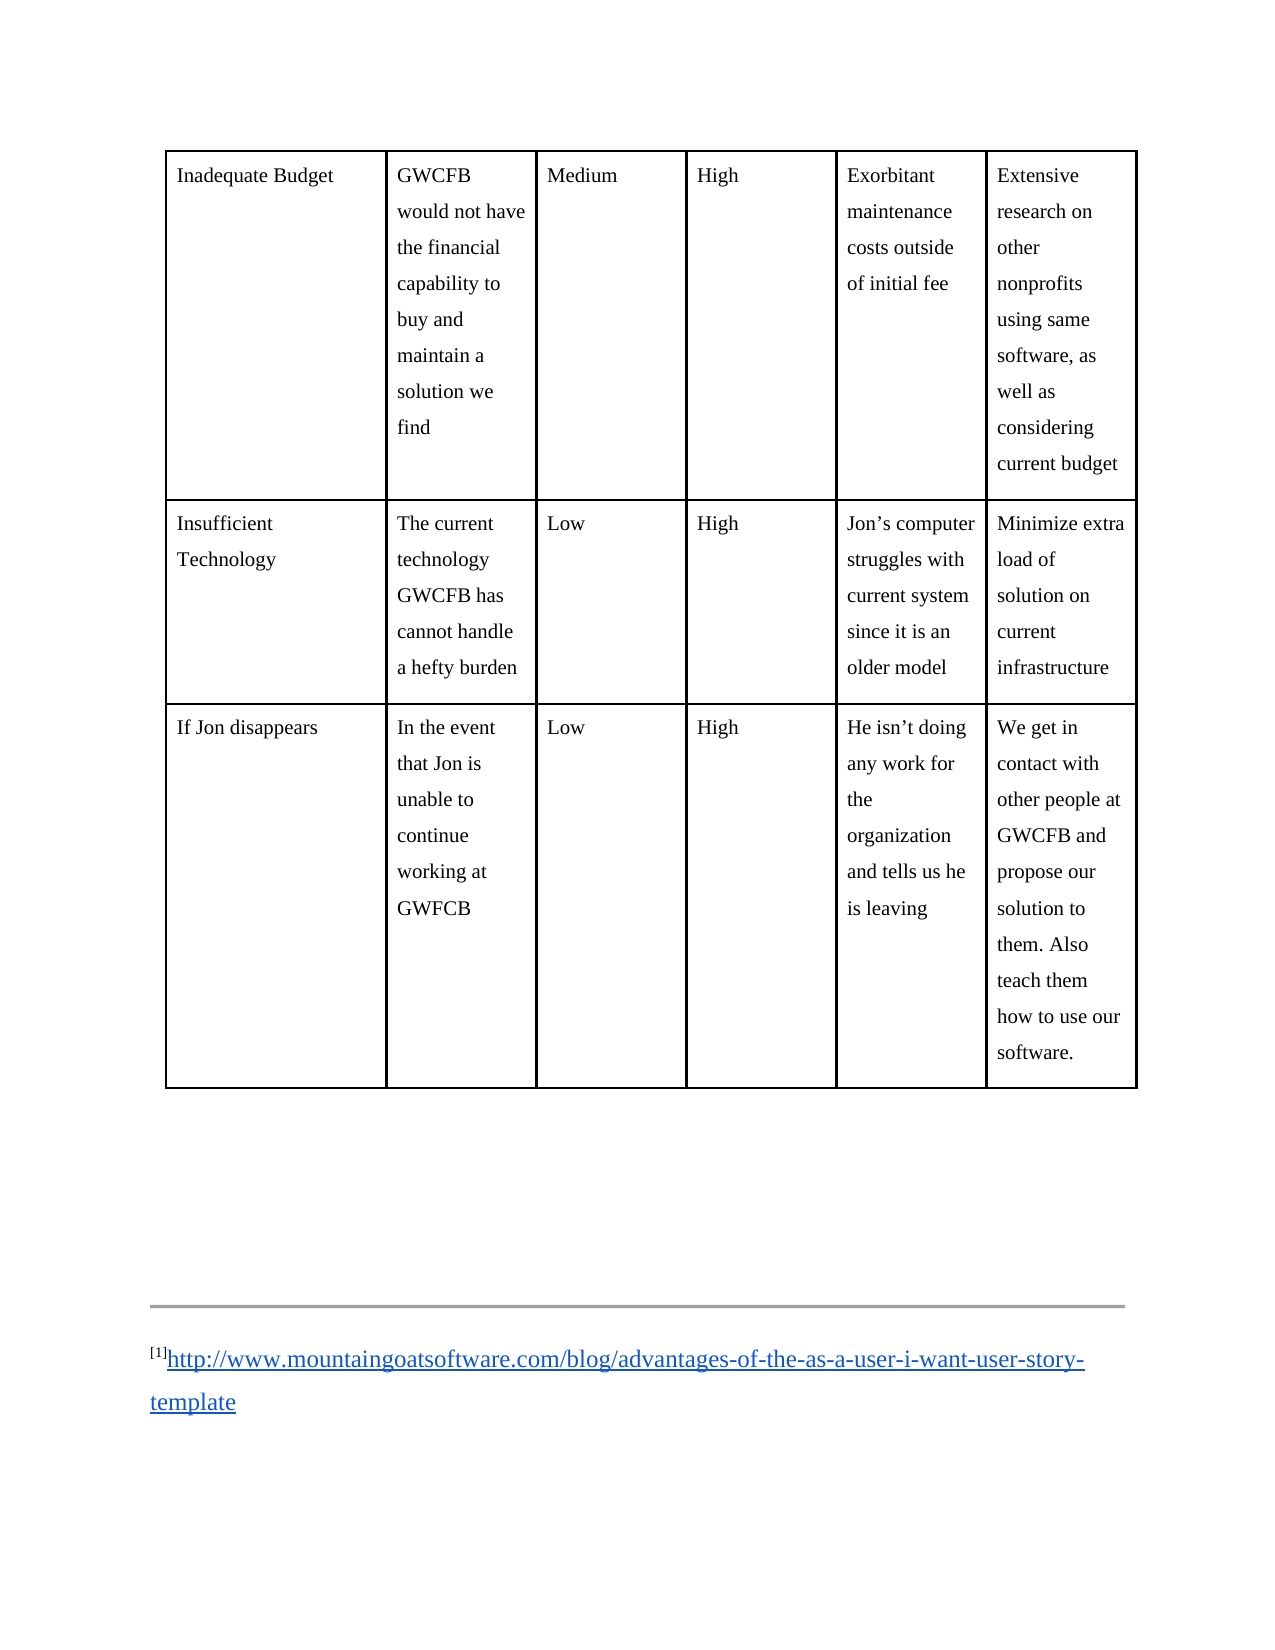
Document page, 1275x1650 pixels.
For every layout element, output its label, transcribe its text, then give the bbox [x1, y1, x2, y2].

table_cell If Jon disappears [167, 705, 385, 1087]
table_cell High [688, 501, 835, 703]
table_cell GWCFB would not have the financial capability to buy and maintain a solution we find [388, 152, 535, 498]
table_cell Low [538, 705, 685, 1087]
table_cell Low [538, 501, 685, 703]
table_cell Insufficient Technology [167, 501, 385, 703]
table_cell We get in contact with other people at GWCFB and propose our solution to them. Also teach them how to use our software. [988, 705, 1135, 1087]
table_cell Medium [538, 152, 685, 498]
table_cell Extensive research on other nonprofits using same software, as well as considering current budget [988, 152, 1135, 498]
table_cell Inadequate Budget [167, 152, 385, 498]
table_cell Exorbitant maintenance costs outside of initial fee [838, 152, 985, 498]
table_cell High [688, 152, 835, 498]
table_cell The current technology GWCFB has cannot handle a hefty burden [388, 501, 535, 703]
text [1]http://www.mountaingoatsoftware.com/blog/advantages-of-the-as-a-user-i-want-user-story-template [150, 1344, 1125, 1416]
table_cell He isn’t doing any work for the organization and tells us he is leaving [838, 705, 985, 1087]
table_cell High [688, 705, 835, 1087]
table_cell Minimize extra load of solution on current infrastructure [988, 501, 1135, 703]
table_cell Jon’s computer struggles with current system since it is an older model [838, 501, 985, 703]
table_cell In the event that Jon is unable to continue working at GWFCB [388, 705, 535, 1087]
